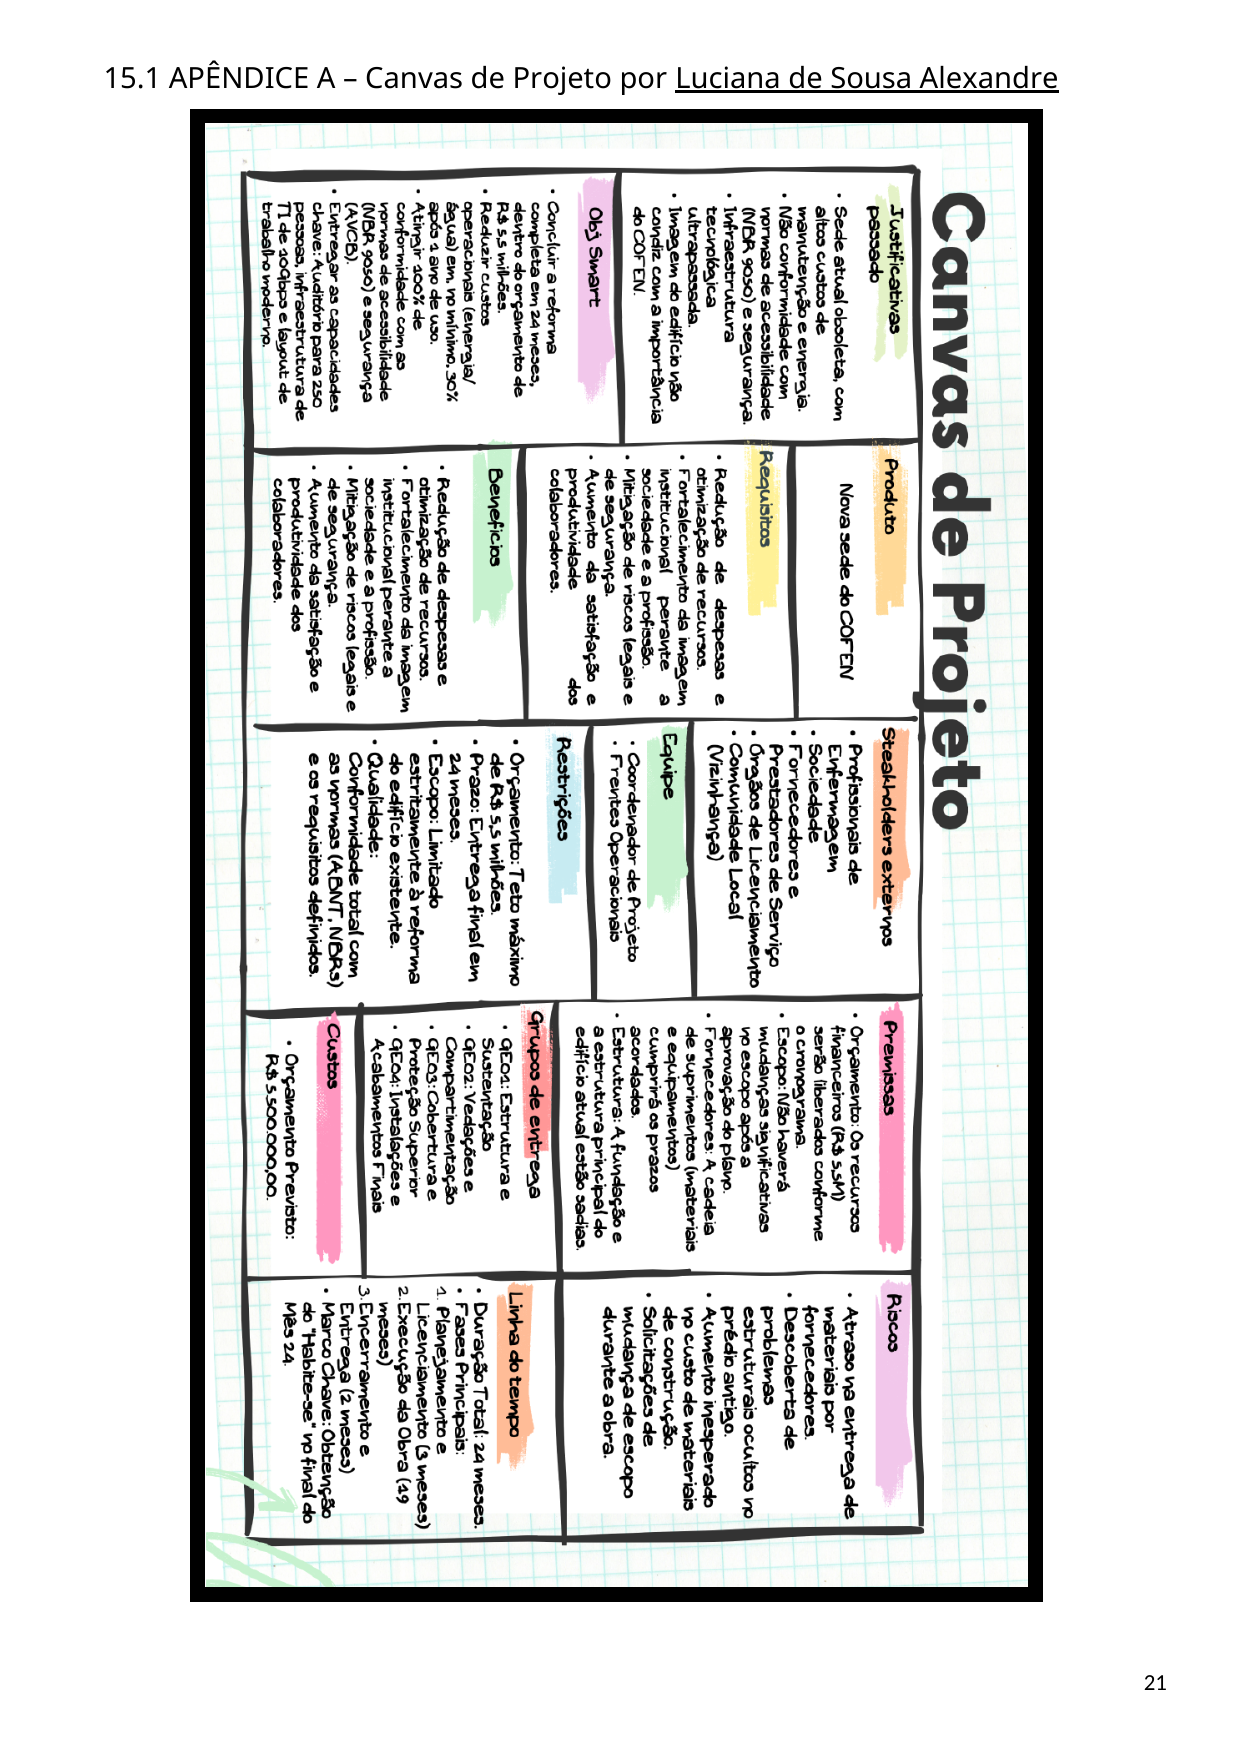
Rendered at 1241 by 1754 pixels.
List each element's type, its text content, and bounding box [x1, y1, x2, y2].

subtitle 15.1 APÊNDICE A – Canvas de Projeto por Luciana de Sousa Alexandre [103, 57, 1167, 97]
picture [207, 125, 1028, 1587]
